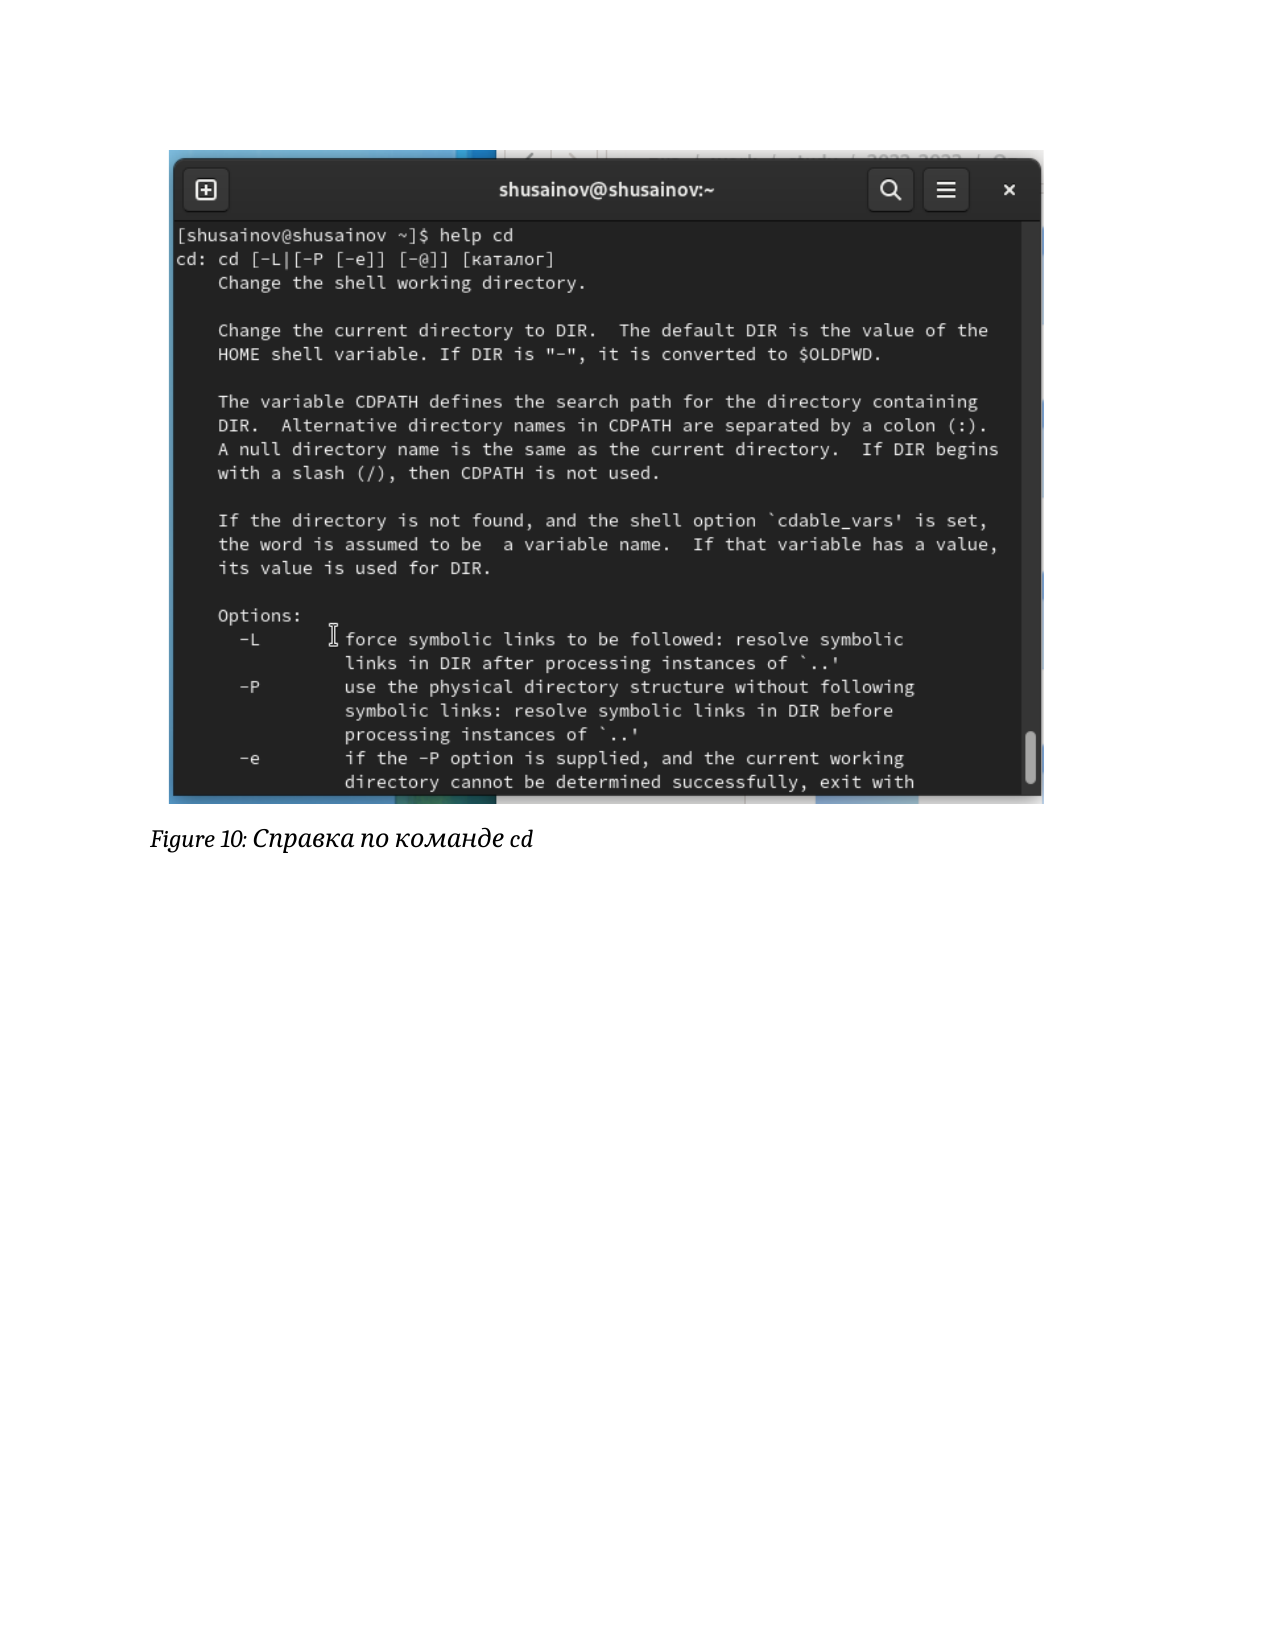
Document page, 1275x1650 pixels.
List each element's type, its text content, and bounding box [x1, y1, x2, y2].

text Figure 10: Справка по команде cd [150, 824, 1125, 853]
picture [168, 150, 1044, 804]
